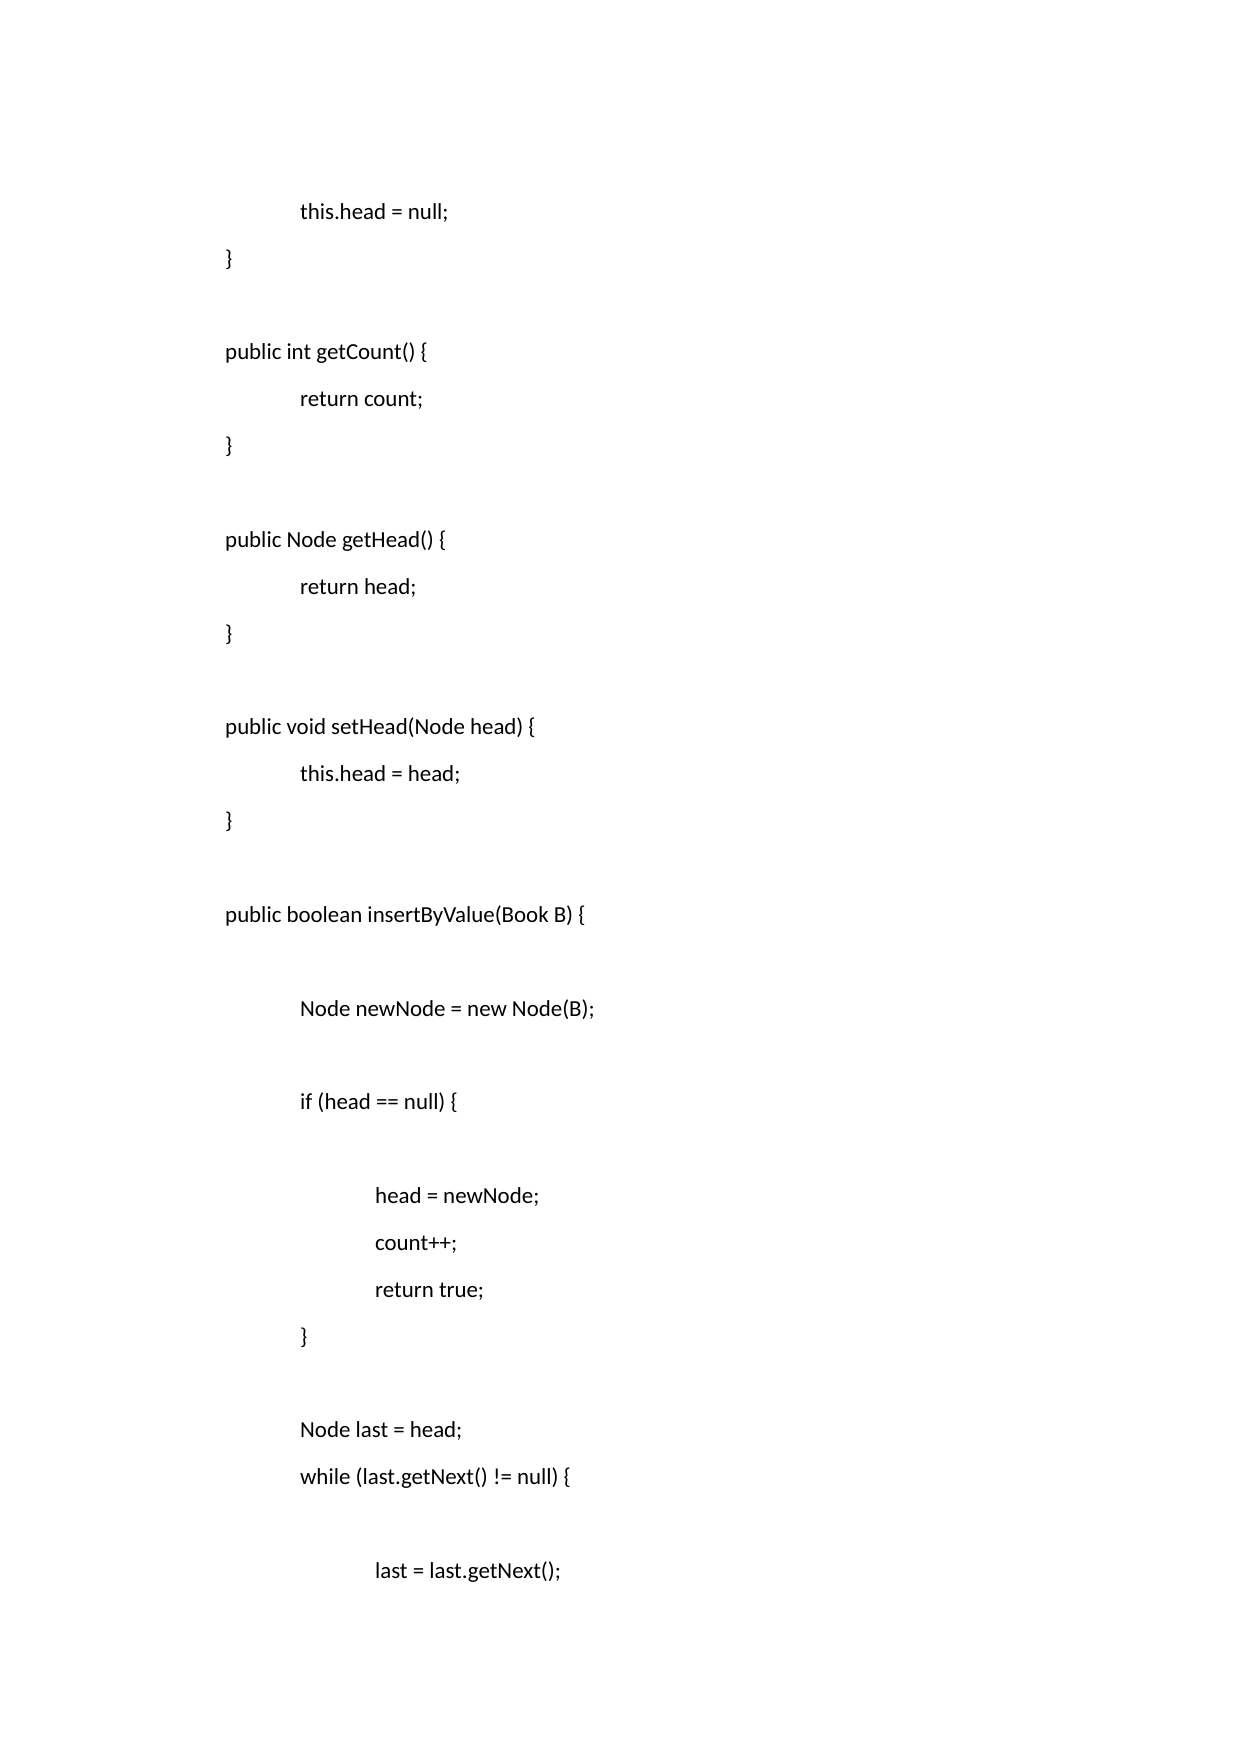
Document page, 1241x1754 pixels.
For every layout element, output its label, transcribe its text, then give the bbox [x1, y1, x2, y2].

text return count; [150, 384, 1090, 412]
text } [150, 431, 1090, 459]
text while (last.getNext() != null) { [150, 1462, 1090, 1491]
text last = last.getNext(); [150, 1556, 1090, 1584]
text public int getCount() { [150, 337, 1090, 366]
text public void setHead(Node head) { [150, 712, 1090, 741]
text public boolean insertByValue(Book B) { [150, 900, 1090, 928]
text } [150, 244, 1090, 272]
text return head; [150, 572, 1090, 600]
text return true; [150, 1275, 1090, 1303]
text public Node getHead() { [150, 525, 1090, 553]
text count++; [150, 1228, 1090, 1256]
text } [150, 1322, 1090, 1350]
text this.head = head; [150, 759, 1090, 787]
text Node newNode = new Node(B); [150, 994, 1090, 1022]
text } [150, 619, 1090, 647]
text } [150, 806, 1090, 834]
text this.head = null; [150, 197, 1090, 225]
text Node last = head; [150, 1416, 1090, 1444]
text head = newNode; [150, 1181, 1090, 1209]
text if (head == null) { [150, 1087, 1090, 1116]
